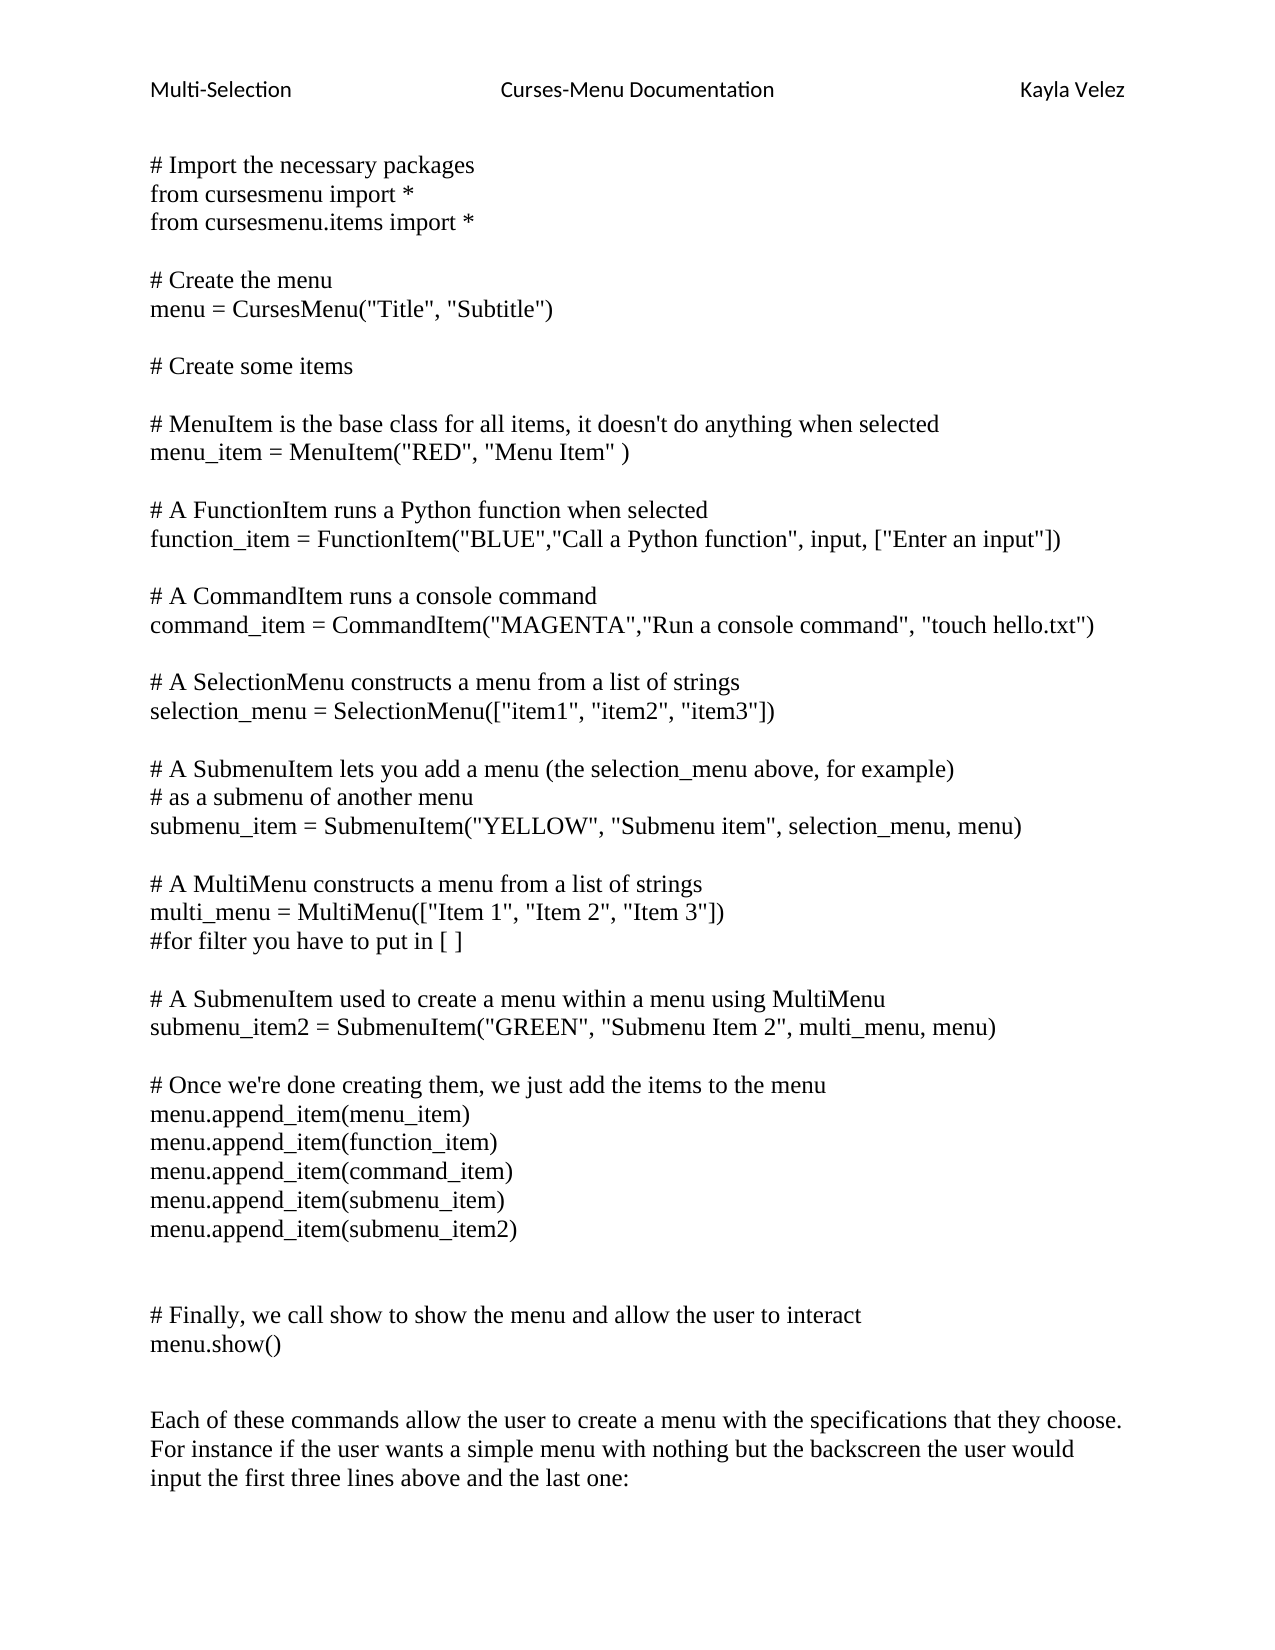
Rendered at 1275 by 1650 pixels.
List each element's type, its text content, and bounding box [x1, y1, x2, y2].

text # Import the necessary packages [150, 150, 1125, 179]
text submenu_item = SubmenuItem("YELLOW", "Submenu item", selection_menu, menu) [150, 811, 1125, 840]
text function_item = FunctionItem("BLUE","Call a Python function", input, ["Enter an input"]) [150, 524, 1125, 552]
text command_item = CommandItem("MAGENTA","Run a console command", "touch hello.txt") [150, 610, 1125, 639]
text # A FunctionItem runs a Python function when selected [150, 495, 1125, 524]
text multi_menu = MultiMenu(["Item 1", "Item 2", "Item 3"]) [150, 897, 1125, 926]
text # Create the menu [150, 265, 1125, 294]
text #for filter you have to put in [ ] [150, 926, 1125, 955]
text Each of these commands allow the user to create a menu with the specifications that they choose. For instance if the user wants a simple menu with nothing but the backscreen the user would input the first three lines above and the last one: [150, 1405, 1125, 1491]
text # as a submenu of another menu [150, 782, 1125, 811]
text menu.show() [150, 1329, 1125, 1357]
text # A SelectionMenu constructs a menu from a list of strings [150, 667, 1125, 696]
text # Once we're done creating them, we just add the items to the menu [150, 1070, 1125, 1099]
text selection_menu = SelectionMenu(["item1", "item2", "item3"]) [150, 696, 1125, 725]
text menu.append_item(function_item) [150, 1127, 1125, 1156]
text menu = CursesMenu("Title", "Subtitle") [150, 294, 1125, 322]
text submenu_item2 = SubmenuItem("GREEN", "Submenu Item 2", multi_menu, menu) [150, 1012, 1125, 1041]
text menu.append_item(menu_item) [150, 1099, 1125, 1127]
text menu.append_item(submenu_item) [150, 1185, 1125, 1214]
text # Finally, we call show to show the menu and allow the user to interact [150, 1300, 1125, 1329]
text # MenuItem is the base class for all items, it doesn't do anything when selected [150, 409, 1125, 437]
text # Create some items [150, 351, 1125, 380]
text # A MultiMenu constructs a menu from a list of strings [150, 869, 1125, 897]
text menu.append_item(command_item) [150, 1156, 1125, 1185]
text menu.append_item(submenu_item2) [150, 1214, 1125, 1242]
text from cursesmenu.items import * [150, 207, 1125, 236]
text # A CommandItem runs a console command [150, 581, 1125, 610]
text # A SubmenuItem used to create a menu within a menu using MultiMenu [150, 984, 1125, 1012]
text menu_item = MenuItem("RED", "Menu Item" ) [150, 437, 1125, 466]
text from cursesmenu import * [150, 179, 1125, 207]
text # A SubmenuItem lets you add a menu (the selection_menu above, for example) [150, 754, 1125, 782]
